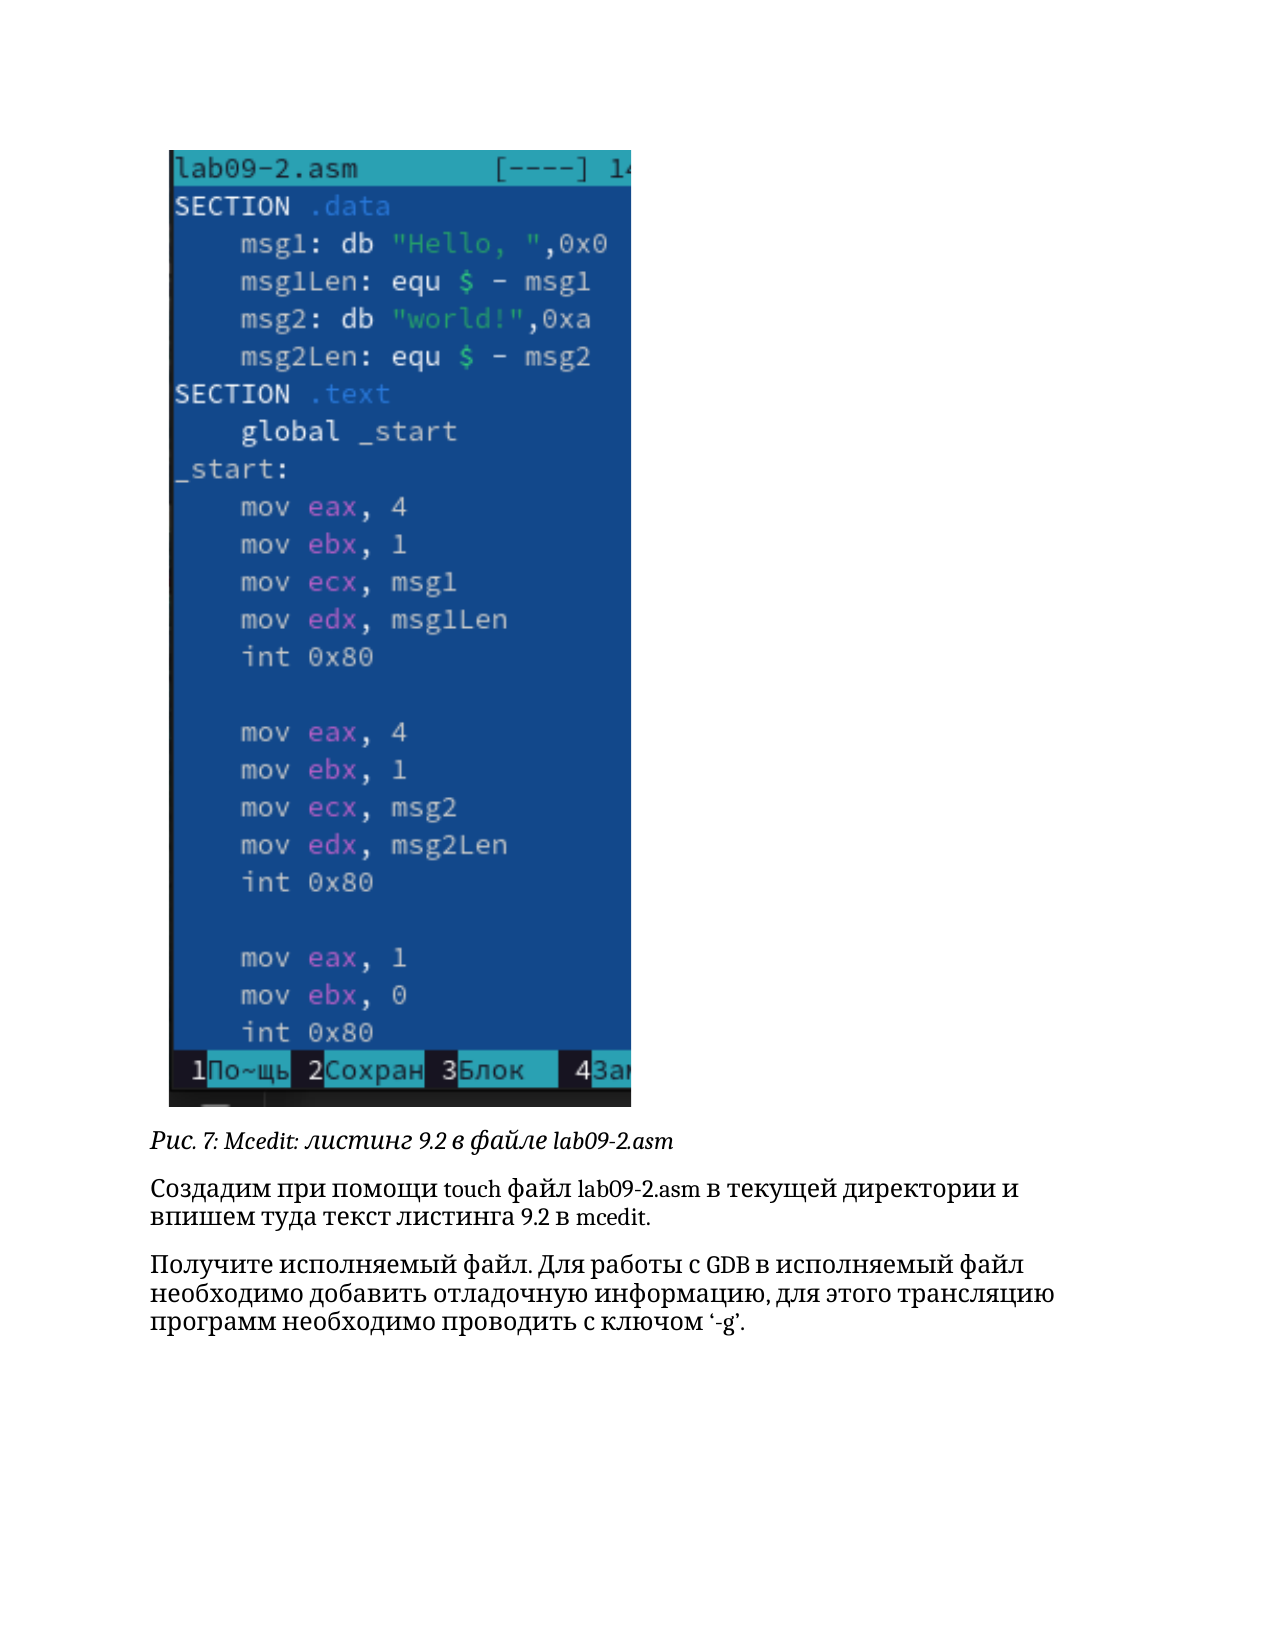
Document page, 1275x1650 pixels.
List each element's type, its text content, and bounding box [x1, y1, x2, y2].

text Рис. 7: Mcedit: листинг 9.2 в файле lab09-2.asm [150, 1127, 1125, 1156]
text Получите исполняемый файл. Для работы с GDB в исполняемый файл необходимо добавить отладочную информацию, для этого трансляцию программ необходимо проводить с ключом ‘-g’. [150, 1251, 1125, 1337]
text Создадим при помощи touch файл lab09-2.asm в текущей директории и впишем туда текст листинга 9.2 в mcedit. [150, 1174, 1125, 1232]
picture [168, 150, 632, 1107]
